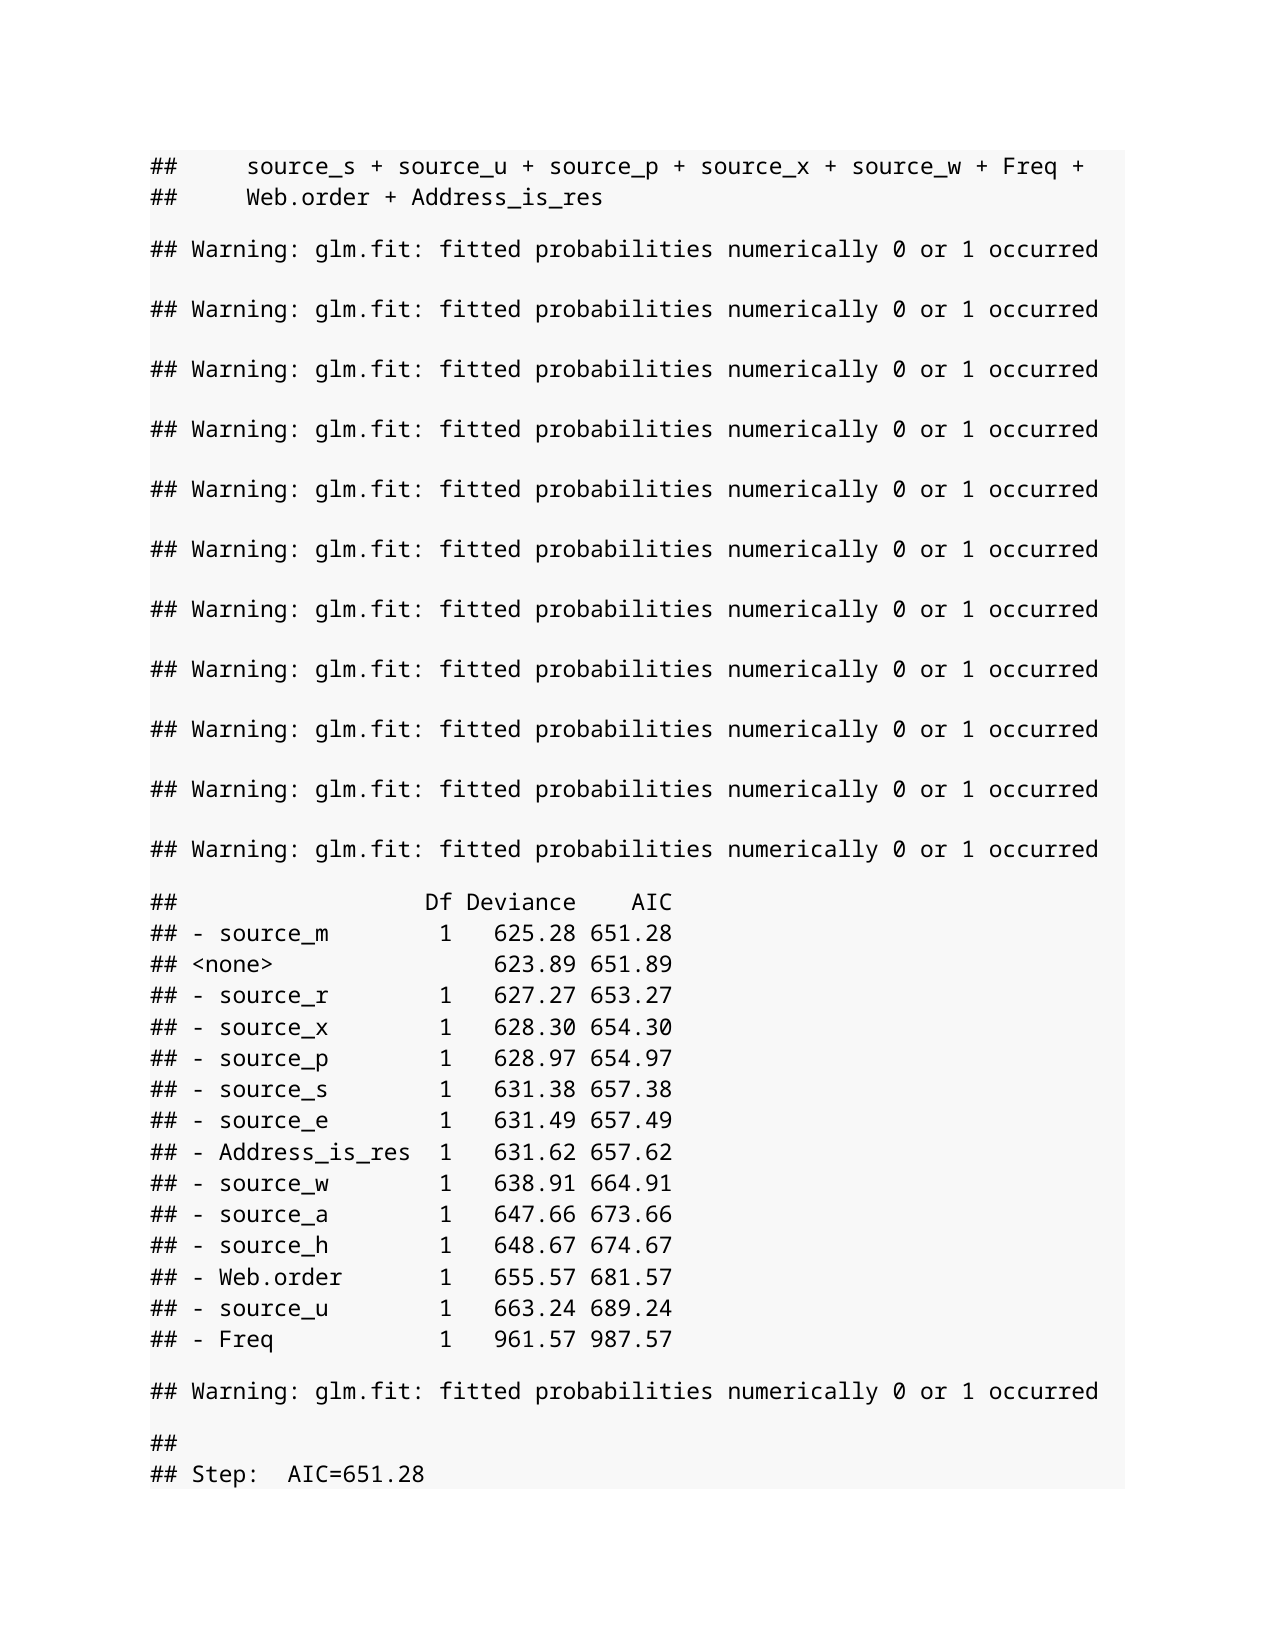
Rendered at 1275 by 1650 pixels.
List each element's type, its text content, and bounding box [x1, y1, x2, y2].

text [150, 1427, 1125, 1489]
text ## Warning: glm.fit: fitted probabilities numerically 0 or 1 occurred [150, 1375, 1125, 1406]
text ## Warning: glm.fit: fitted probabilities numerically 0 or 1 occurred ## Warning: glm.fit: fitted probabilities numerically 0 or 1 occurred ## Warning: glm.fit: fitted probabilities numerically 0 or 1 occurred ## Warning: glm.fit: fitted probabilities numerically 0 or 1 occurred ## Warning: glm.fit: fitted probabilities numerically 0 or 1 occurred ## Warning: glm.fit: fitted probabilities numerically 0 or 1 occurred ## Warning: glm.fit: fitted probabilities numerically 0 or 1 occurred ## Warning: glm.fit: fitted probabilities numerically 0 or 1 occurred ## Warning: glm.fit: fitted probabilities numerically 0 or 1 occurred ## Warning: glm.fit: fitted probabilities numerically 0 or 1 occurred ## Warning: glm.fit: fitted probabilities numerically 0 or 1 occurred [150, 233, 1125, 864]
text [150, 150, 1125, 212]
text ## Df Deviance AIC ## - source_m 1 625.28 651.28 ## <none> 623.89 651.89 ## - source_r 1 627.27 653.27 ## - source_x 1 628.30 654.30 ## - source_p 1 628.97 654.97 ## - source_s 1 631.38 657.38 ## - source_e 1 631.49 657.49 ## - Address_is_res 1 631.62 657.62 ## - source_w 1 638.91 664.91 ## - source_a 1 647.66 673.66 ## - source_h 1 648.67 674.67 ## - Web.order 1 655.57 681.57 ## - source_u 1 663.24 689.24 ## - Freq 1 961.57 987.57 [150, 885, 1125, 1354]
